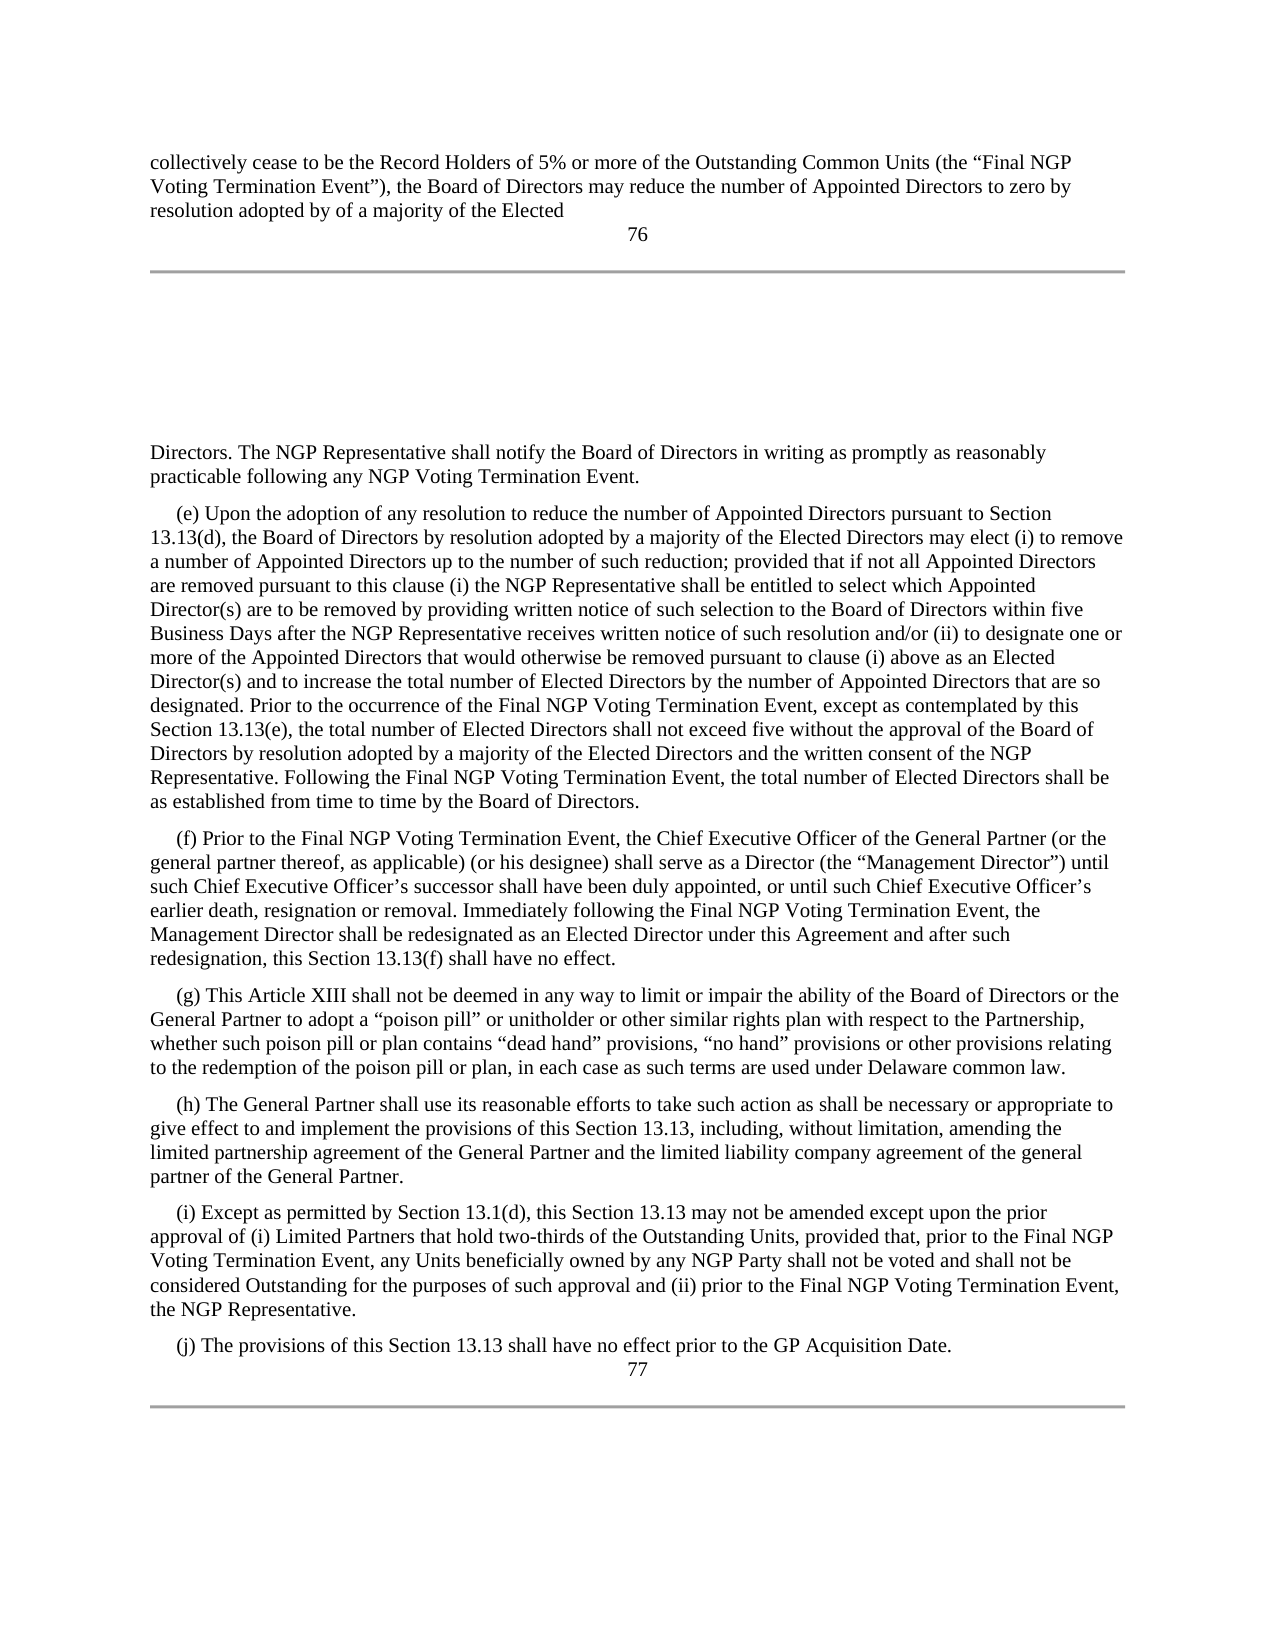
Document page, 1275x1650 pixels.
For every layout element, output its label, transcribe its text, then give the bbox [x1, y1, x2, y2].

text Directors. The NGP Representative shall notify the Board of Directors in writing as promptly as reasonably practicable following any NGP Voting Termination Event. [150, 440, 1125, 488]
text (j) The provisions of this Section 13.13 shall have no effect prior to the GP Acquisition Date. [150, 1333, 1125, 1357]
text 77 [150, 1357, 1125, 1381]
text (h) The General Partner shall use its reasonable efforts to take such action as shall be necessary or appropriate to give effect to and implement the provisions of this Section 13.13, including, without limitation, amending the limited partnership agreement of the General Partner and the limited liability company agreement of the general partner of the General Partner. [150, 1092, 1125, 1188]
text (g) This Article XIII shall not be deemed in any way to limit or impair the ability of the Board of Directors or the General Partner to adopt a “poison pill” or unitholder or other similar rights plan with respect to the Partnership, whether such poison pill or plan contains “dead hand” provisions, “no hand” provisions or other provisions relating to the redemption of the poison pill or plan, in each case as such terms are used under Delaware common law. [150, 983, 1125, 1079]
text (f) Prior to the Final NGP Voting Termination Event, the Chief Executive Officer of the General Partner (or the general partner thereof, as applicable) (or his designee) shall serve as a Director (the “Management Director”) until such Chief Executive Officer’s successor shall have been duly appointed, or until such Chief Executive Officer’s earlier death, resignation or removal. Immediately following the Final NGP Voting Termination Event, the Management Director shall be redesignated as an Elected Director under this Agreement and after such redesignation, this Section 13.13(f) shall have no effect. [150, 826, 1125, 970]
text (i) Except as permitted by Section 13.1(d), this Section 13.13 may not be amended except upon the prior approval of (i) Limited Partners that hold two-thirds of the Outstanding Units, provided that, prior to the Final NGP Voting Termination Event, any Units beneficially owned by any NGP Party shall not be voted and shall not be considered Outstanding for the purposes of such approval and (ii) prior to the Final NGP Voting Termination Event, the NGP Representative. [150, 1200, 1125, 1321]
text (e) Upon the adoption of any resolution to reduce the number of Appointed Directors pursuant to Section 13.13(d), the Board of Directors by resolution adopted by a majority of the Elected Directors may elect (i) to remove a number of Appointed Directors up to the number of such reduction; provided that if not all Appointed Directors are removed pursuant to this clause (i) the NGP Representative shall be entitled to select which Appointed Director(s) are to be removed by providing written notice of such selection to the Board of Directors within five Business Days after the NGP Representative receives written notice of such resolution and/or (ii) to designate one or more of the Appointed Directors that would otherwise be removed pursuant to clause (i) above as an Elected Director(s) and to increase the total number of Elected Directors by the number of Appointed Directors that are so designated. Prior to the occurrence of the Final NGP Voting Termination Event, except as contemplated by this Section 13.13(e), the total number of Elected Directors shall not exceed five without the approval of the Board of Directors by resolution adopted by a majority of the Elected Directors and the written consent of the NGP Representative. Following the Final NGP Voting Termination Event, the total number of Elected Directors shall be as established from time to time by the Board of Directors. [150, 501, 1125, 813]
text 76 [150, 222, 1125, 246]
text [150, 150, 1125, 222]
